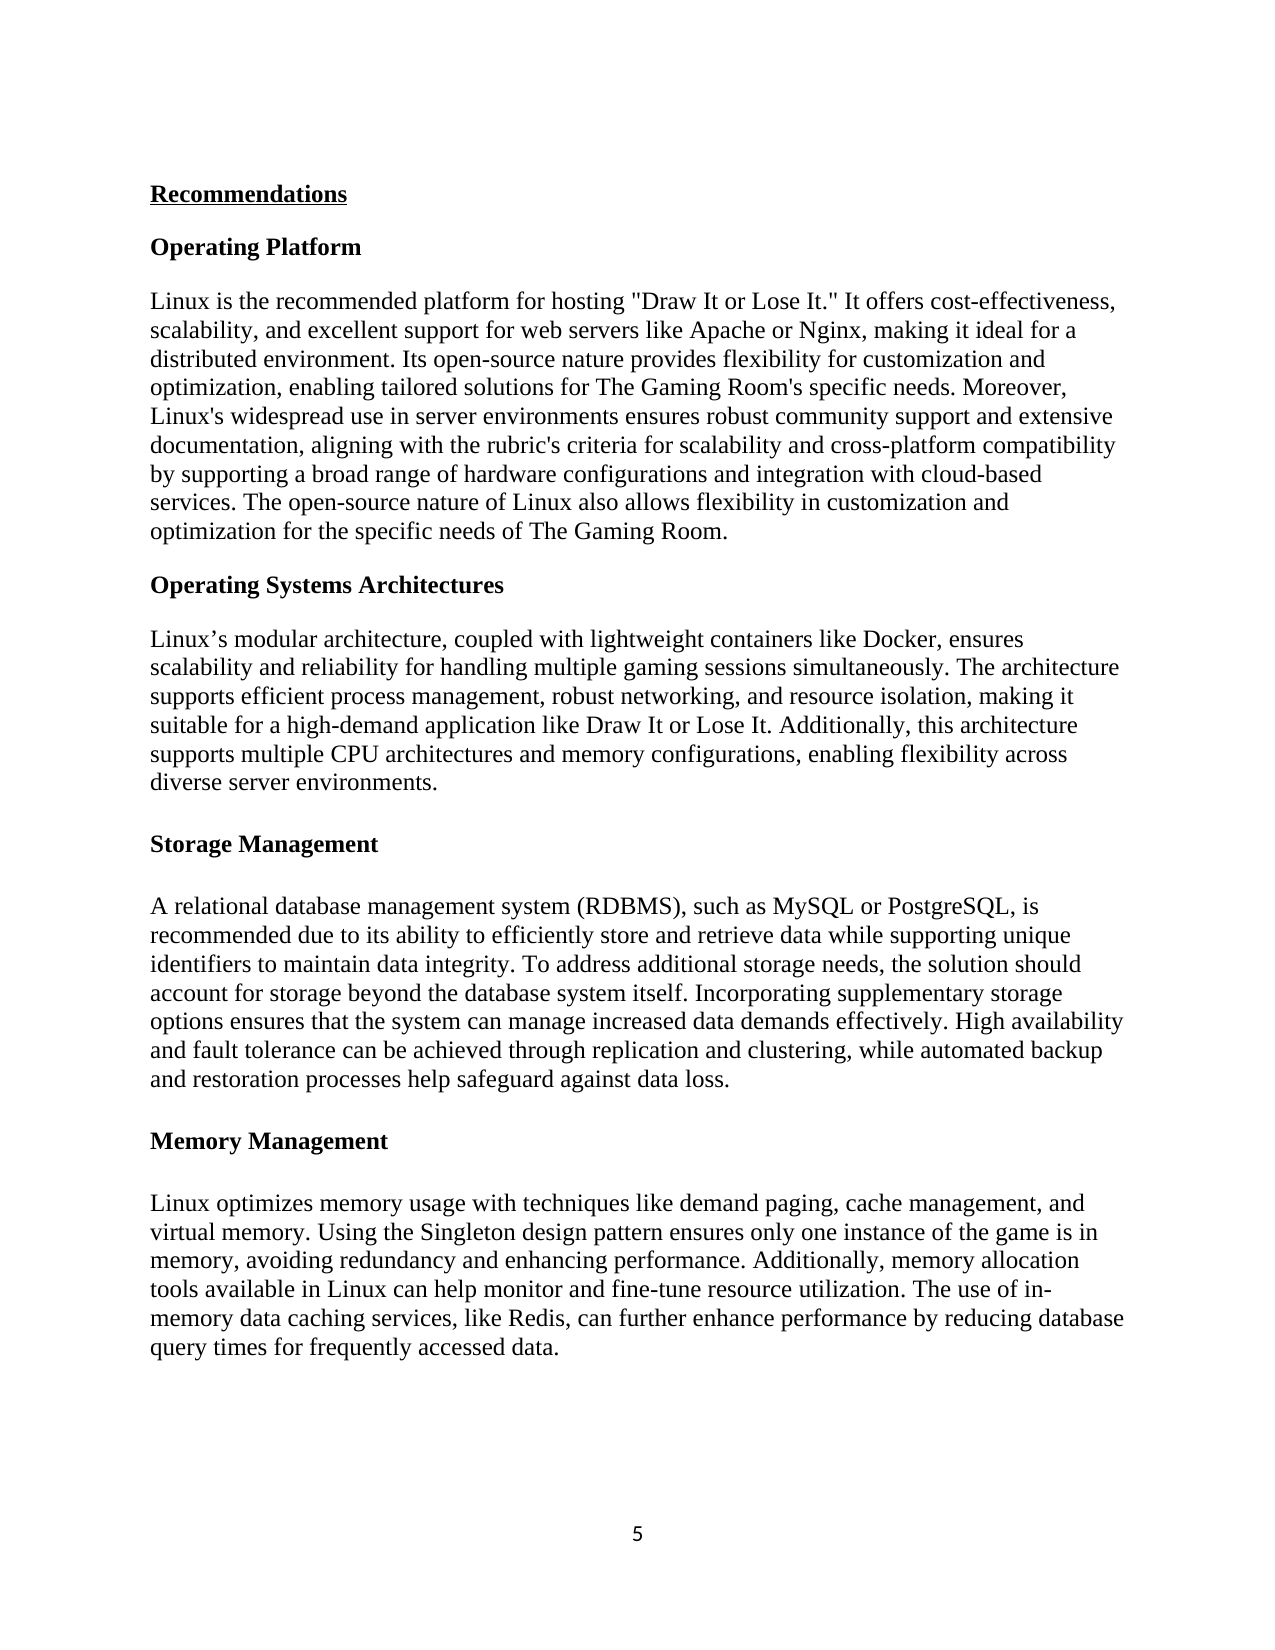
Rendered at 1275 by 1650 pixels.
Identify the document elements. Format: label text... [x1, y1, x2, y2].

text Linux’s modular architecture, coupled with lightweight containers like Docker, ensures scalability and reliability for handling multiple gaming sessions simultaneously. The architecture supports efficient process management, robust networking, and resource isolation, making it suitable for a high-demand application like Draw It or Lose It. Additionally, this architecture supports multiple CPU architectures and memory configurations, enabling flexibility across diverse server environments. [150, 624, 1125, 796]
subtitle Recommendations [150, 179, 1125, 207]
text Linux is the recommended platform for hosting "Draw It or Lose It." It offers cost-effectiveness, scalability, and excellent support for web servers like Apache or Nginx, making it ideal for a distributed environment. Its open-source nature provides flexibility for customization and optimization, enabling tailored solutions for The Gaming Room's specific needs. Moreover, Linux's widespread use in server environments ensures robust community support and extensive documentation, aligning with the rubric's criteria for scalability and cross-platform compatibility by supporting a broad range of hardware configurations and integration with cloud-based services. The open-source nature of Linux also allows flexibility in customization and optimization for the specific needs of The Gaming Room. [150, 286, 1125, 545]
subtitle Operating Platform [150, 232, 1125, 261]
subtitle Storage Management [150, 829, 1125, 858]
text A relational database management system (RDBMS), such as MySQL or PostgreSQL, is recommended due to its ability to efficiently store and retrieve data while supporting unique identifiers to maintain data integrity. To address additional storage needs, the solution should account for storage beyond the database system itself. Incorporating supplementary storage options ensures that the system can manage increased data demands effectively. High availability and fault tolerance can be achieved through replication and clustering, while automated backup and restoration processes help safeguard against data loss. [150, 891, 1125, 1093]
subtitle Memory Management [150, 1126, 1125, 1155]
text Linux optimizes memory usage with techniques like demand paging, cache management, and virtual memory. Using the Singleton design pattern ensures only one instance of the game is in memory, avoiding redundancy and enhancing performance. Additionally, memory allocation tools available in Linux can help monitor and fine-tune resource utilization. The use of in-memory data caching services, like Redis, can further enhance performance by reducing database query times for frequently accessed data. [150, 1188, 1125, 1360]
text Operating Systems Architectures [150, 570, 1125, 599]
